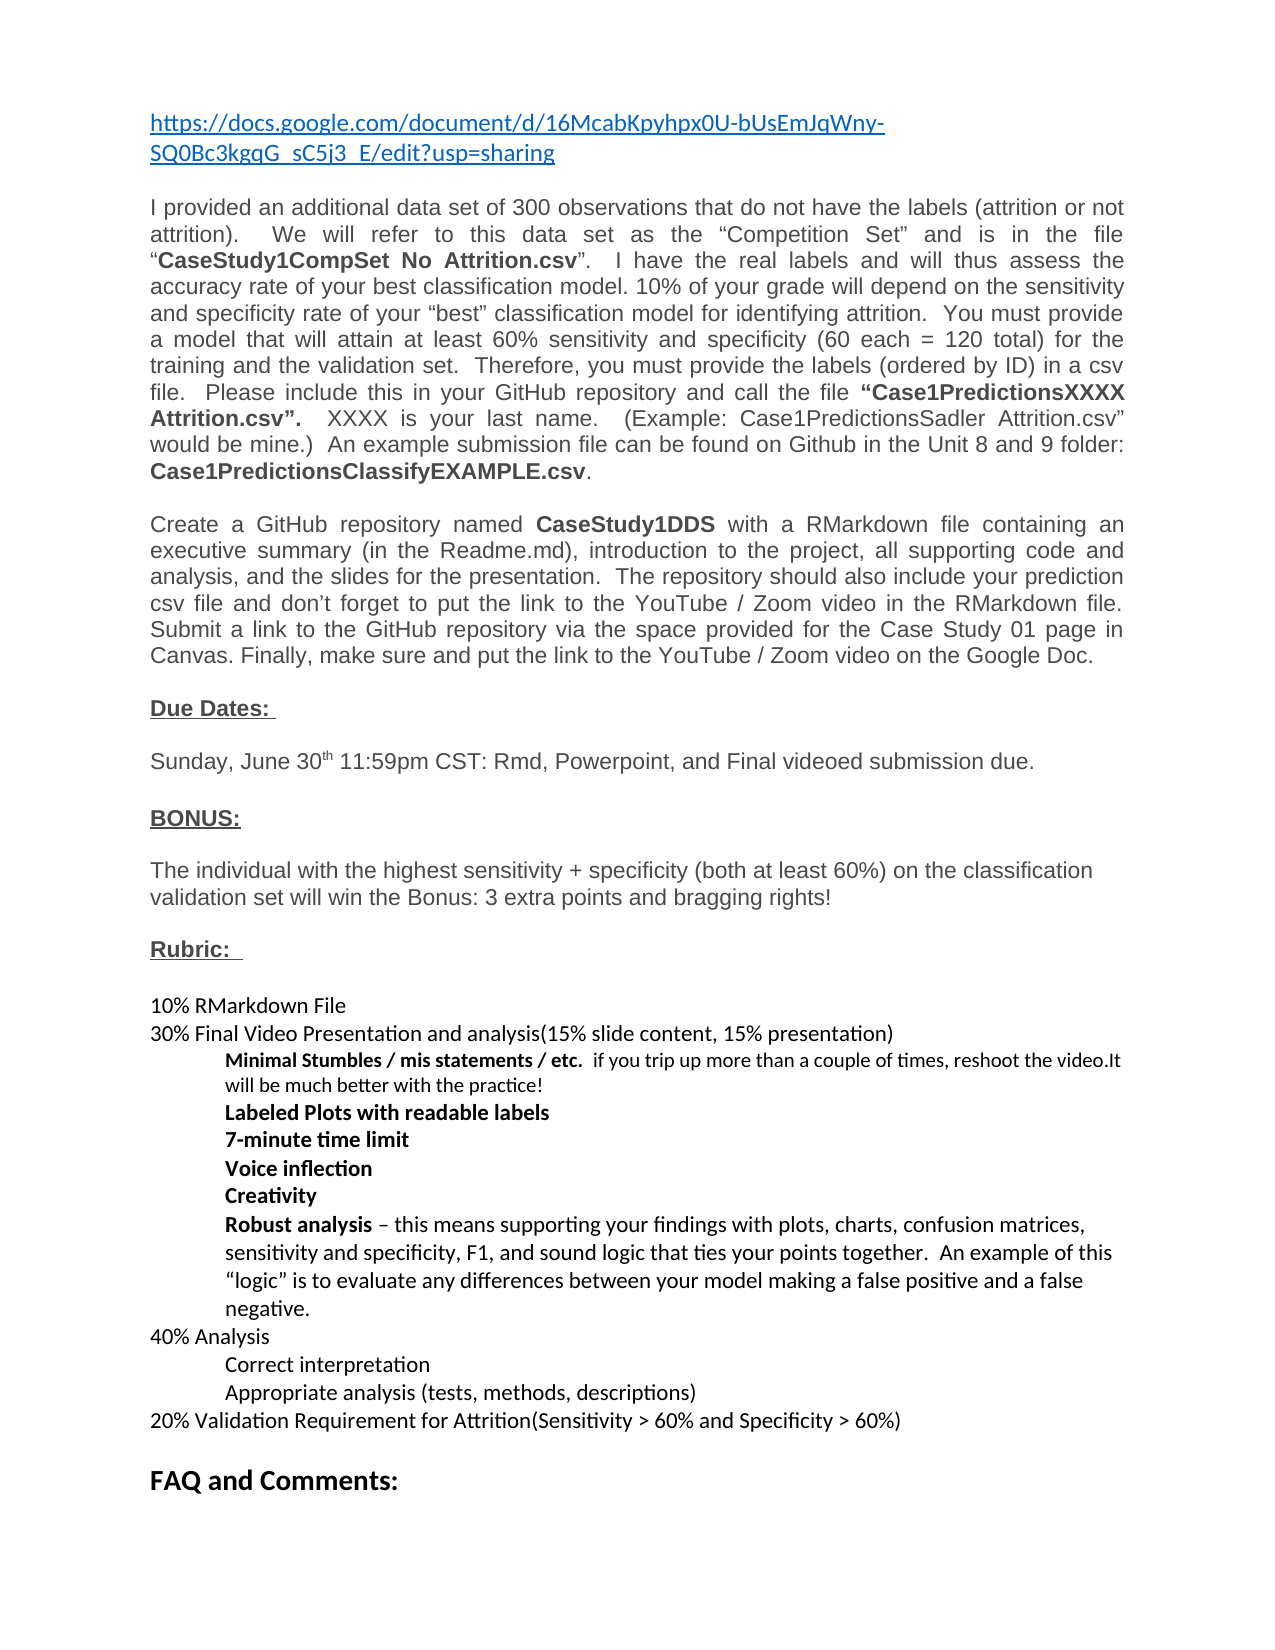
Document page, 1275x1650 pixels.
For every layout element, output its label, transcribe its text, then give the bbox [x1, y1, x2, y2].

text 40% Analysis [150, 1322, 1125, 1350]
text Due Dates: [150, 695, 1125, 721]
text FAQ and Comments: [150, 1462, 1125, 1497]
text 30% Final Video Presentation and analysis(15% slide content, 15% presentation) [150, 1019, 1125, 1047]
text Voice inflection [150, 1154, 1125, 1182]
text Correct interpretation [150, 1350, 1125, 1378]
text Creativity [150, 1182, 1125, 1210]
text Labeled Plots with readable labels [150, 1098, 1125, 1126]
text The individual with the highest sensitivity + specificity (both at least 60%) on the classification validation set will win the Bonus: 3 extra points and bragging rights! [150, 857, 1125, 910]
text Create a GitHub repository named CaseStudy1DDS with a RMarkdown file containing an executive summary (in the Readme.md), introduction to the project, all supporting code and analysis, and the slides for the presentation. The repository should also include your prediction csv file and don’t forget to put the link to the YouTube / Zoom video in the RMarkdown file. Submit a link to the GitHub repository via the space provided for the Case Study 01 page in Canvas. Finally, make sure and put the link to the YouTube / Zoom video on the Google Doc. [150, 511, 1125, 669]
text Minimal Stumbles / mis statements / etc. if you trip up more than a couple of times, reshoot the video.It [150, 1047, 1125, 1072]
text Appropriate analysis (tests, methods, descriptions) [150, 1378, 1125, 1406]
text Robust analysis – this means supporting your findings with plots, charts, confusion matrices, sensitivity and specificity, F1, and sound logic that ties your points together. An example of this “logic” is to evaluate any differences between your model making a false positive and a false negative. [225, 1210, 1125, 1322]
text 7-minute time limit [150, 1126, 1125, 1154]
text Sunday, June 30th 11:59pm CST: Rmd, Powerpoint, and Final videoed submission due. [150, 748, 1125, 774]
text BONUS: [150, 804, 1125, 831]
text will be much better with the practice! [150, 1072, 1125, 1098]
text https://docs.google.com/document/d/16McabKpyhpx0U-bUsEmJqWny-SQ0Bc3kgqG_sC5j3_E/edit?usp=sharing [150, 107, 1125, 168]
text 10% RMarkdown File [150, 991, 1125, 1019]
text Rubric: [150, 936, 1125, 963]
text 20% Validation Requirement for Attrition(Sensitivity > 60% and Specificity > 60%) [150, 1406, 1125, 1434]
text I provided an additional data set of 300 observations that do not have the labels (attrition or not attrition). We will refer to this data set as the “Competition Set” and is in the file “CaseStudy1CompSet No Attrition.csv”. I have the real labels and will thus assess the accuracy rate of your best classification model. 10% of your grade will depend on the sensitivity and specificity rate of your “best” classification model for identifying attrition. You must provide a model that will attain at least 60% sensitivity and specificity (60 each = 120 total) for the training and the validation set. Therefore, you must provide the labels (ordered by ID) in a csv file. Please include this in your GitHub repository and call the file “Case1PredictionsXXXX Attrition.csv”. XXXX is your last name. (Example: Case1PredictionsSadler Attrition.csv” would be mine.) An example submission file can be found on Github in the Unit 8 and 9 folder: Case1PredictionsClassifyEXAMPLE.csv. [150, 194, 1125, 484]
